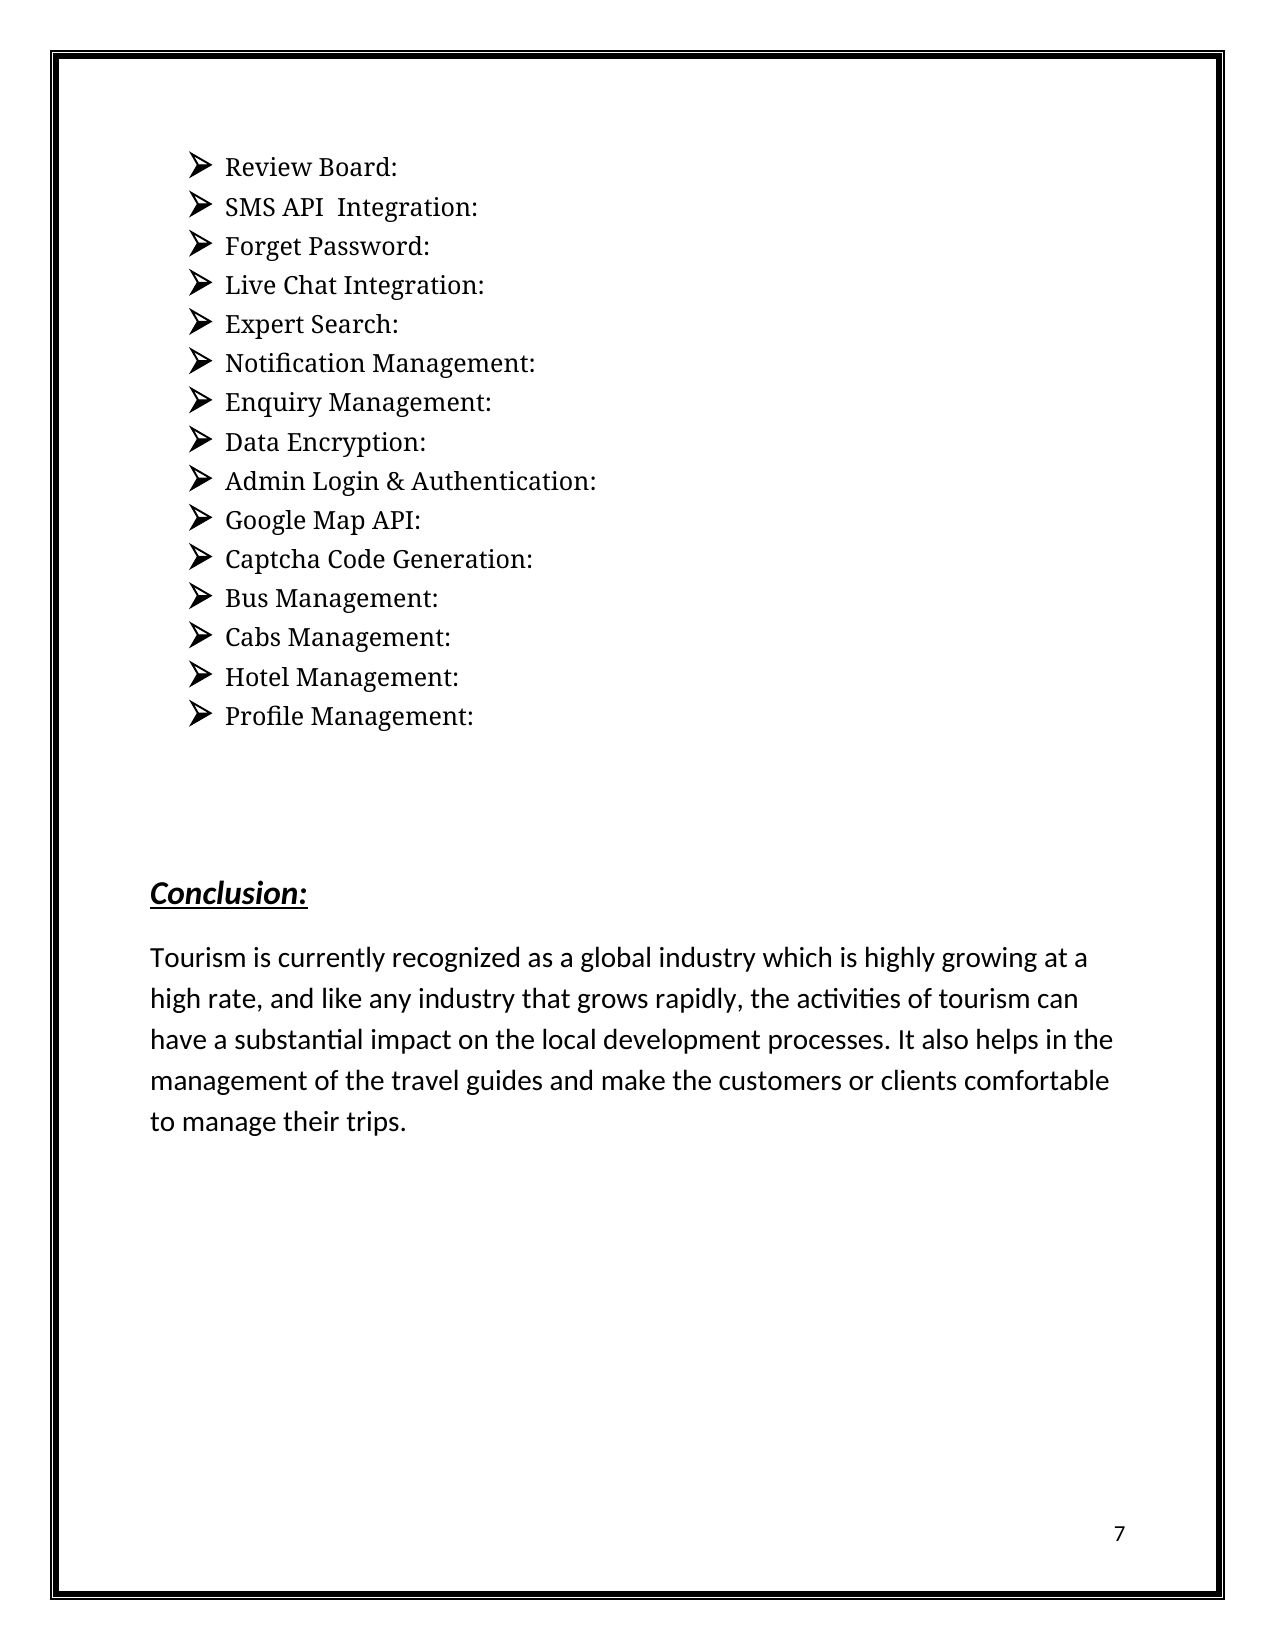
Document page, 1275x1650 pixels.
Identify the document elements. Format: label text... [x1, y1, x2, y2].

list Profile Management: [187, 698, 1125, 732]
list Expert Search: [187, 307, 1125, 341]
list Live Chat Integration: [187, 267, 1125, 302]
list Cabs Management: [187, 620, 1125, 654]
list Forget Password: [187, 228, 1125, 262]
list Captcha Code Generation: [187, 542, 1125, 576]
list Bus Management: [187, 581, 1125, 615]
text Tourism is currently recognized as a global industry which is highly growing at a high rate, and like any industry that grows rapidly, the activities of tourism can have a substantial impact on the local development processes. It also helps in the management of the travel guides and make the customers or clients comfortable to manage their trips. [150, 939, 1125, 1139]
list Enquiry Management: [187, 385, 1125, 419]
list Admin Login & Authentication: [187, 463, 1125, 497]
list Google Map API: [187, 502, 1125, 537]
list Notification Management: [187, 346, 1125, 380]
list Review Board: [187, 150, 1125, 184]
list SMS API Integration: [187, 189, 1125, 223]
text Conclusion: [150, 872, 1125, 913]
list Data Encryption: [187, 424, 1125, 458]
list Hotel Management: [187, 659, 1125, 693]
